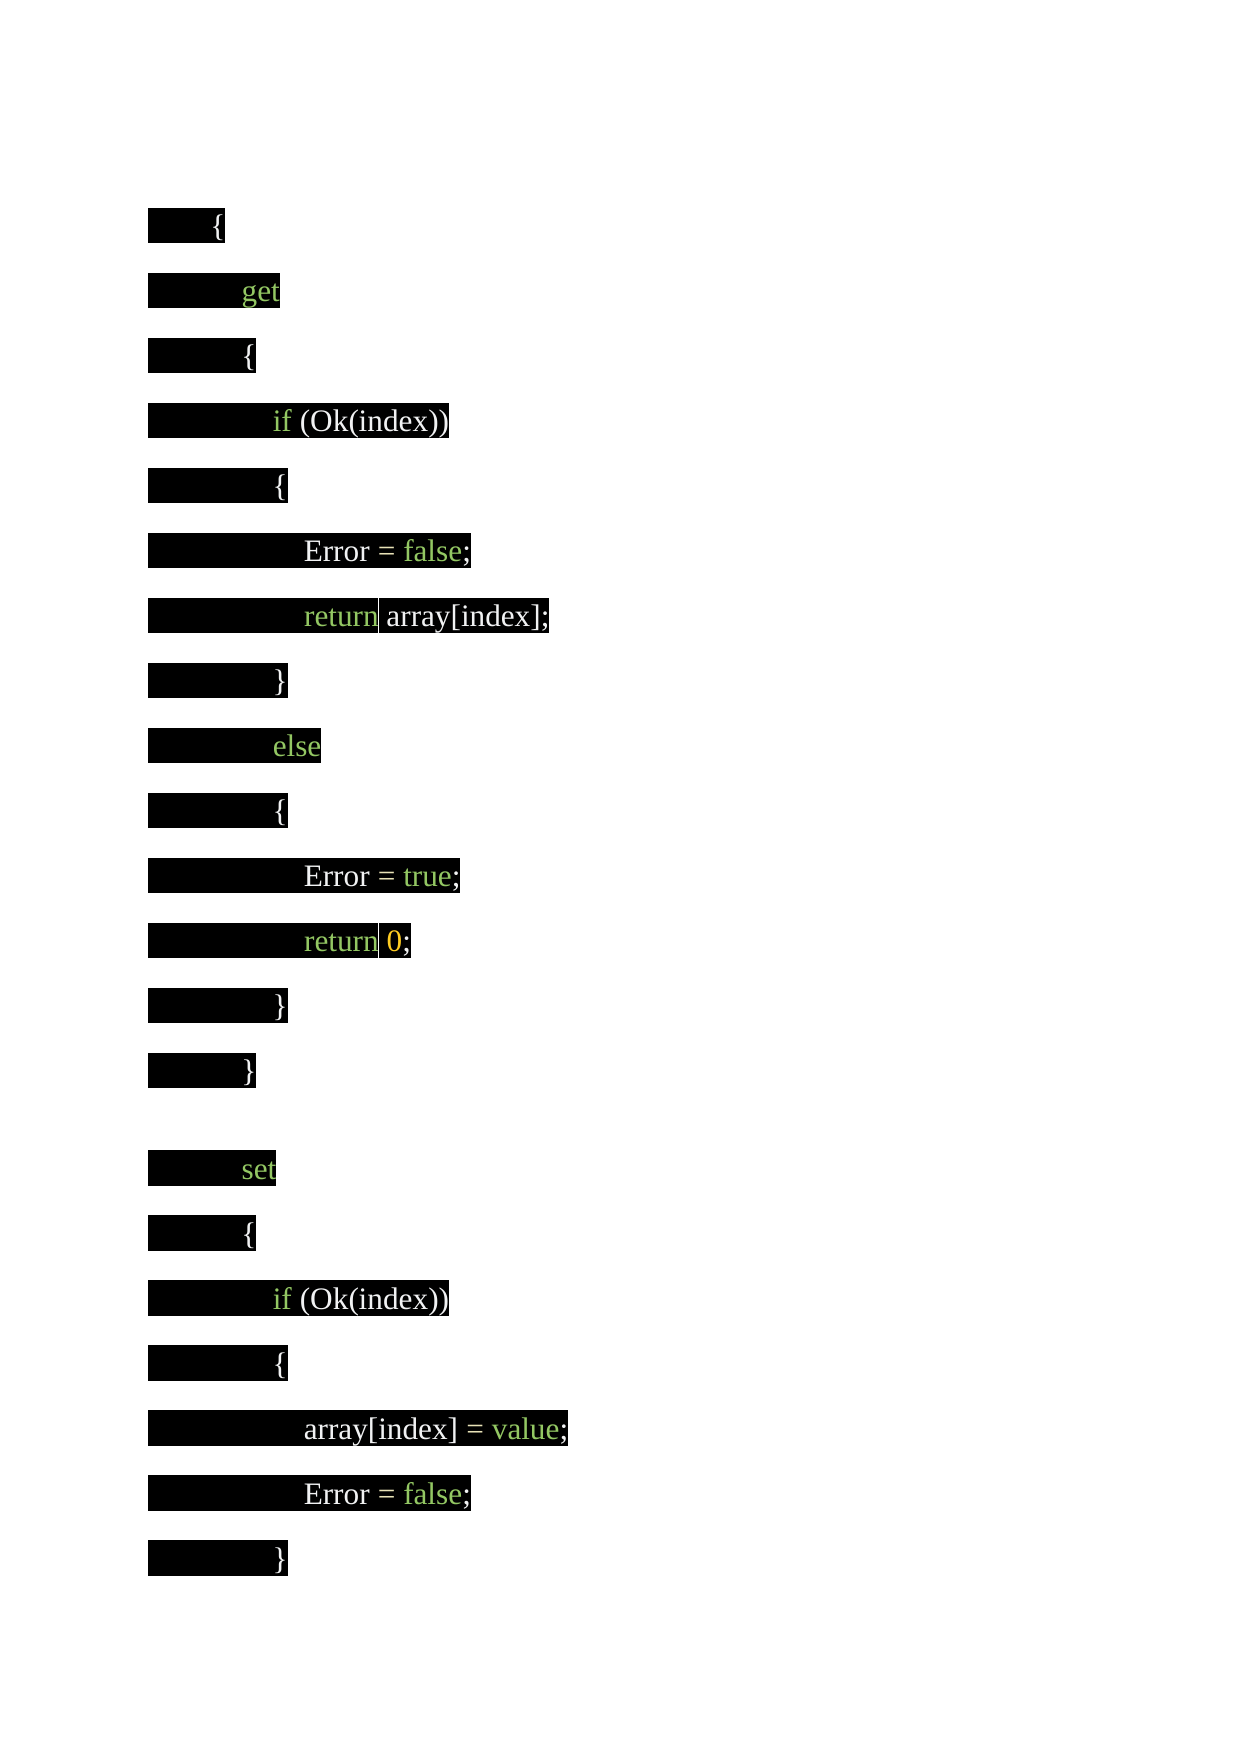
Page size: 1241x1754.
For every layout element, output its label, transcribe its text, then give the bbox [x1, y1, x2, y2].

text { [148, 453, 1092, 518]
text { [148, 193, 1092, 258]
text array[index] = value; [148, 1395, 1092, 1460]
text } [148, 1038, 1092, 1103]
text Error = true; [148, 843, 1092, 908]
text get [148, 258, 1092, 323]
text } [148, 973, 1092, 1038]
text return array[index]; [148, 583, 1092, 648]
text { [148, 778, 1092, 843]
text return 0; [148, 908, 1092, 973]
text { [148, 1200, 1092, 1265]
text if (Ok(index)) [148, 1265, 1092, 1330]
text { [148, 1330, 1092, 1395]
text } [148, 648, 1092, 713]
text set [148, 1135, 1092, 1200]
text if (Ok(index)) [148, 388, 1092, 453]
text Error = false; [148, 518, 1092, 583]
text else [148, 713, 1092, 778]
text Error = false; [148, 1460, 1092, 1525]
text { [148, 323, 1092, 388]
text } [148, 1525, 1092, 1590]
